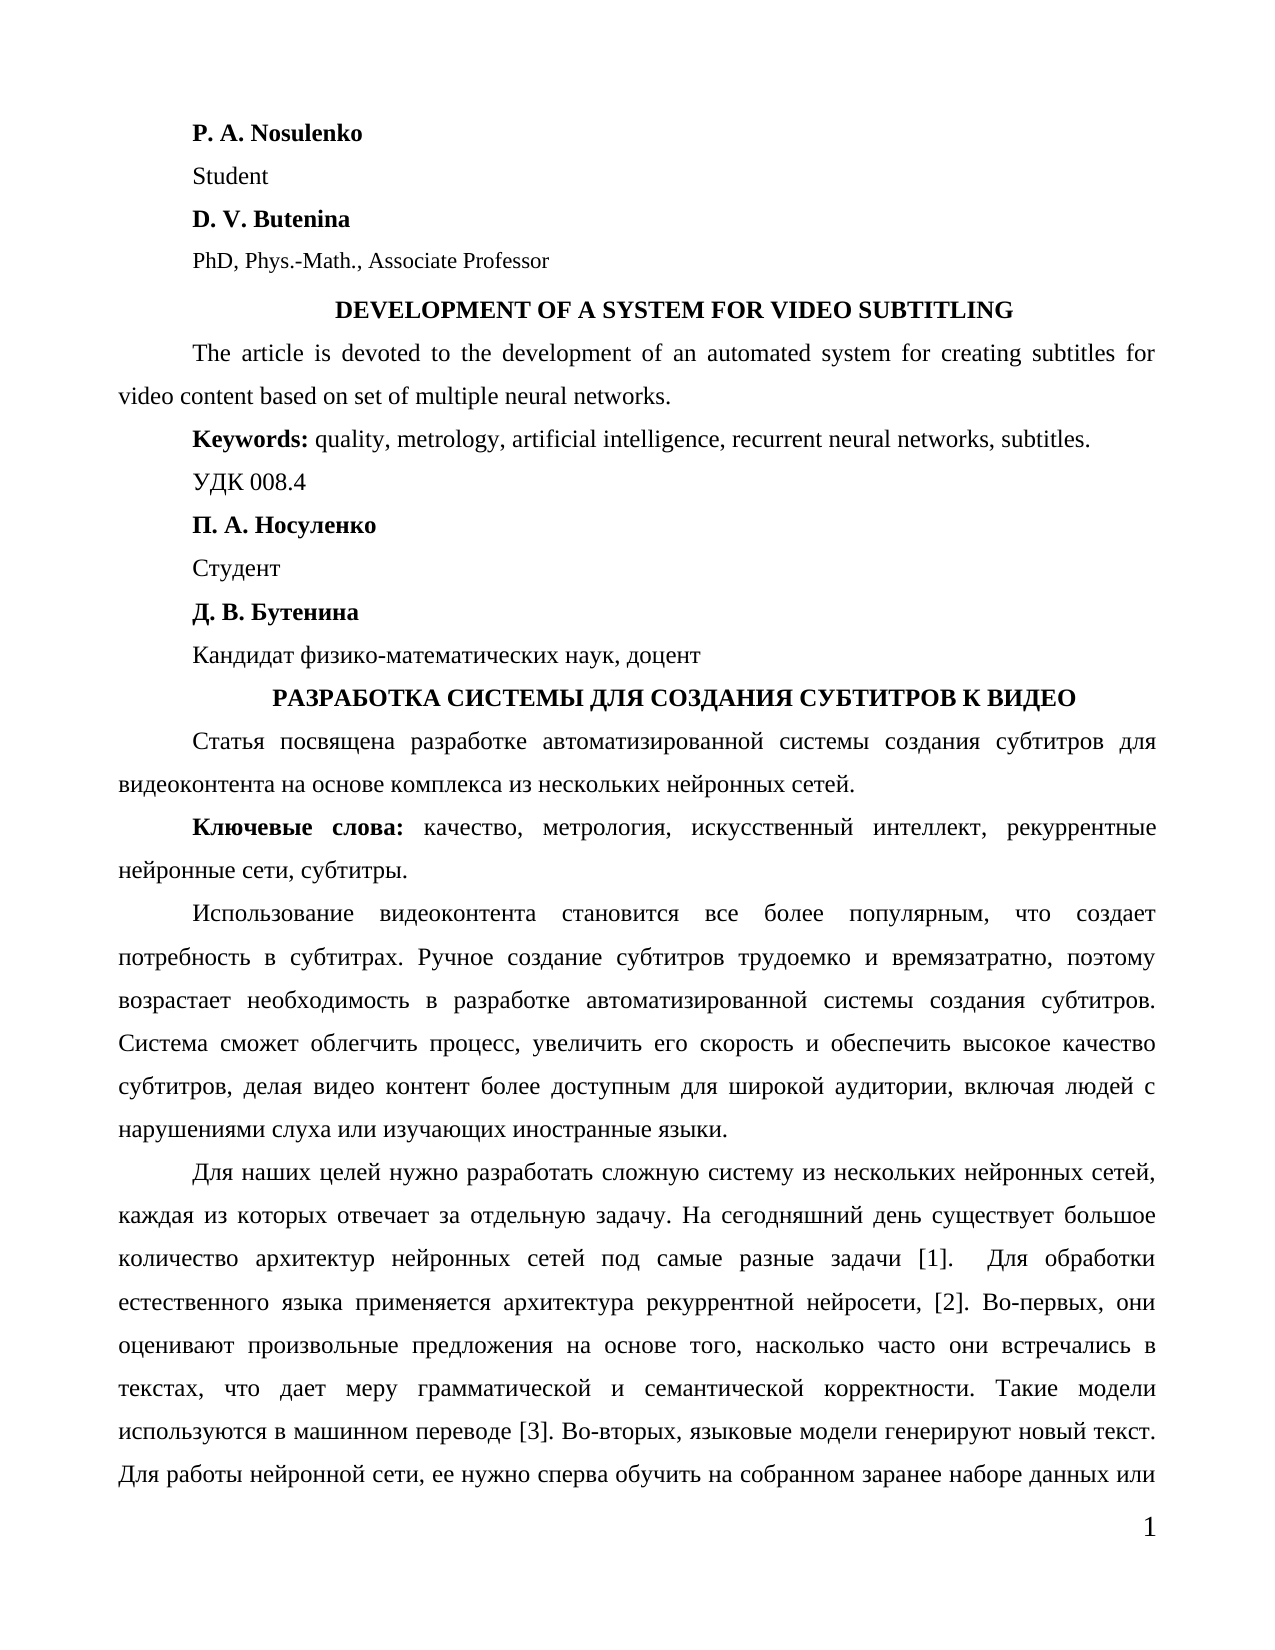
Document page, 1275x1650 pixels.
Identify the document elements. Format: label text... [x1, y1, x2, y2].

text DEVELOPMENT OF A SYSTEM FOR VIDEO SUBTITLING [118, 295, 1157, 323]
text PhD, Phys.-Math., Associate Professor [118, 247, 1157, 274]
text Кандидат физико-математических наук, доцент [118, 640, 1157, 668]
text Д. В. Бутенина [118, 597, 1157, 625]
text P. A. Nosulenko [118, 118, 1157, 147]
text Использование видеоконтента становится все более популярным, что создает потребность в субтитрах. Ручное создание субтитров трудоемко и времязатратно, поэтому возрастает необходимость в разработке автоматизированной системы создания субтитров. Система сможет облегчить процесс, увеличить его скорость и обеспечить высокое качество субтитров, делая видео контент более доступным для широкой аудитории, включая людей с нарушениями слуха или изучающих иностранные языки. [118, 898, 1157, 1143]
text Студент [118, 553, 1157, 582]
text УДК 008.4 [118, 467, 1157, 496]
text Ключевые слова: качество, метрология, искусственный интеллект, рекуррентные нейронные сети, субтитры. [118, 812, 1157, 884]
text Keywords: quality, metrology, artificial intelligence, recurrent neural networks, subtitles. [118, 424, 1157, 453]
text D. V. Butenina [118, 204, 1157, 233]
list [118, 1157, 1157, 1488]
text Student [118, 161, 1157, 190]
text The article is devoted to the development of an automated system for creating subtitles for video content based on set of multiple neural networks. [118, 338, 1157, 410]
text РАЗРАБОТКА СИСТЕМЫ ДЛЯ СОЗДАНИЯ СУБТИТРОВ К ВИДЕО [118, 683, 1157, 712]
text П. А. Носуленко [118, 510, 1157, 539]
text Статья посвящена разработке автоматизированной системы создания субтитров для видеоконтента на основе комплекса из нескольких нейронных сетей. [118, 726, 1157, 798]
